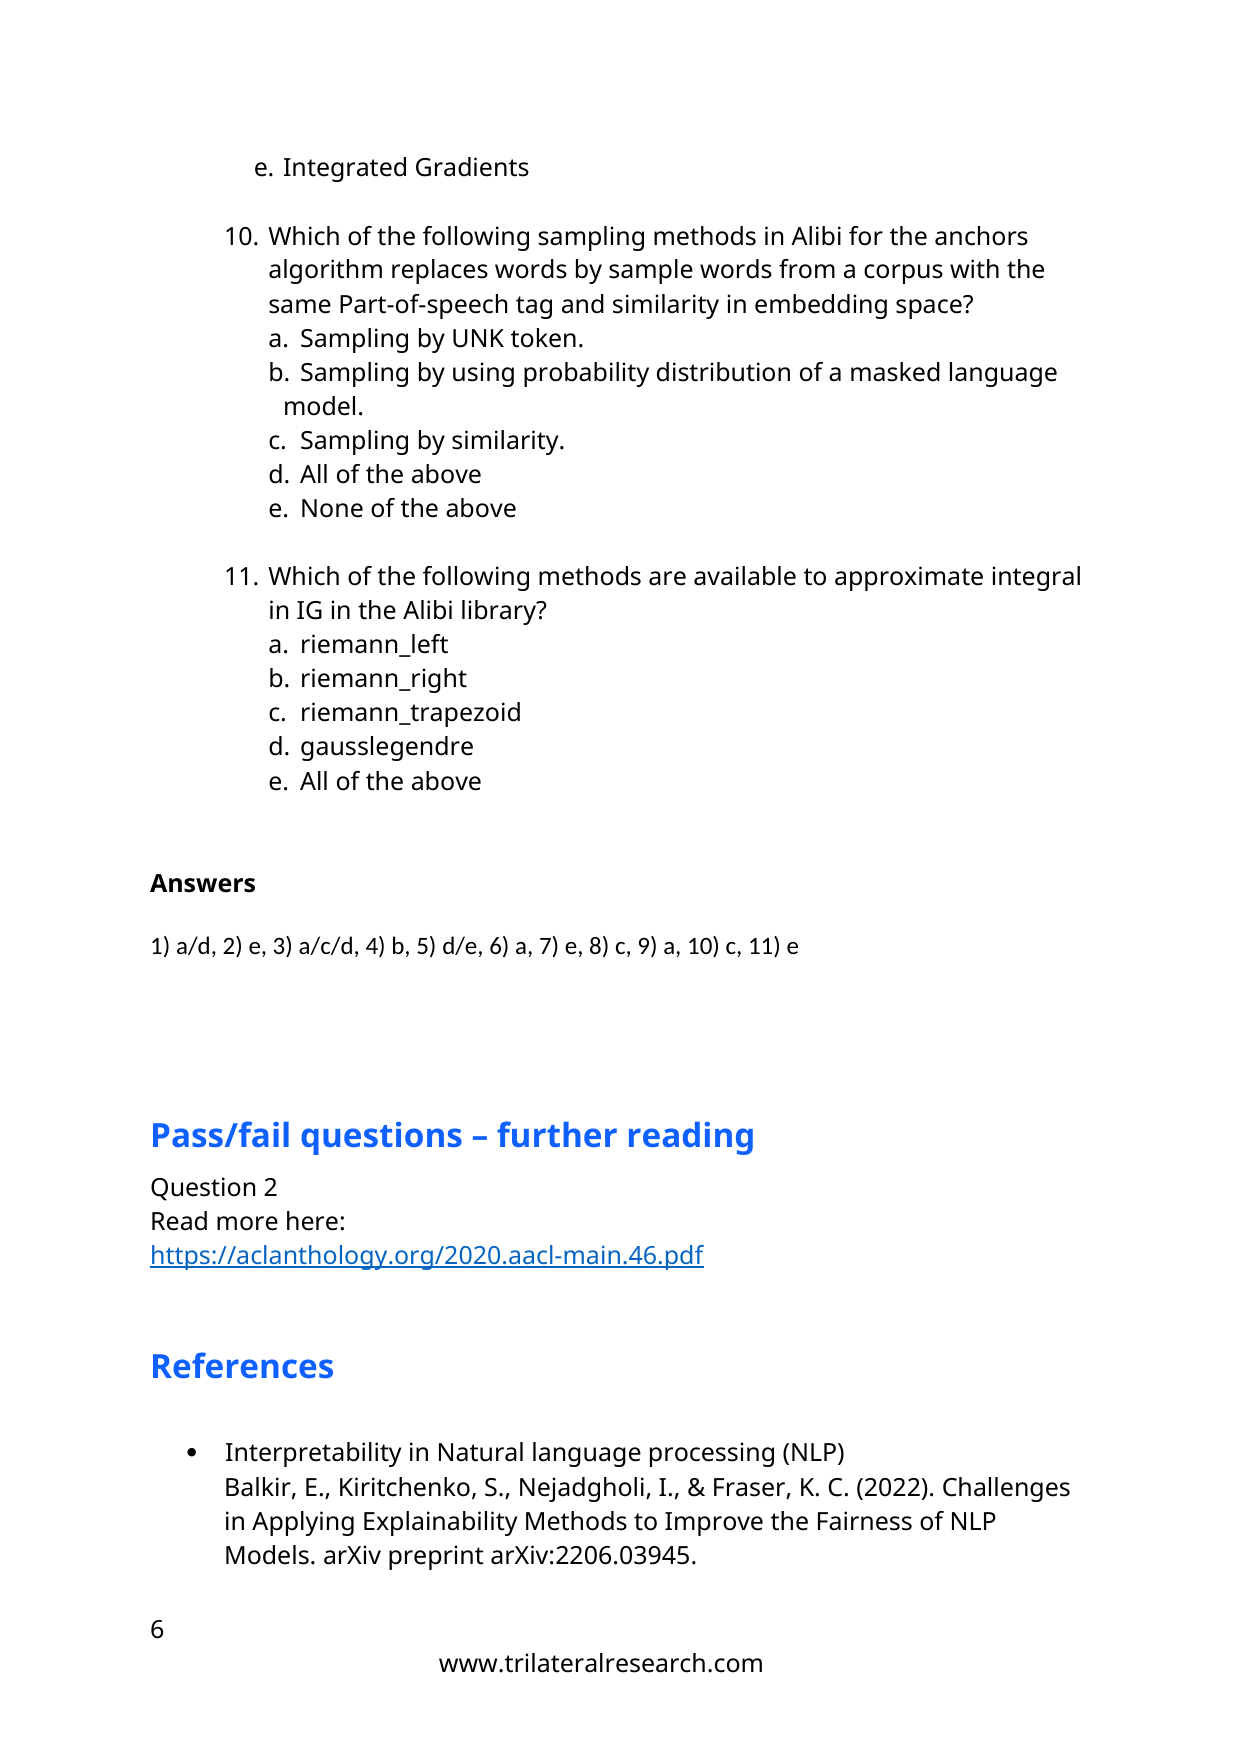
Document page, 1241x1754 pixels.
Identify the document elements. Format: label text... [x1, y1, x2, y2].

text b. riemann_right [268, 661, 1090, 695]
text Question 2 [150, 1169, 1090, 1203]
text Balkir, E., Kiritchenko, S., Nejadgholi, I., & Fraser, K. C. (2022). Challenges in Applying Explainability Methods to Improve the Fairness of NLP Models. arXiv preprint arXiv:2206.03945. [224, 1469, 1090, 1571]
text d. All of the above [268, 457, 1090, 491]
text 1) a/d, 2) e, 3) a/c/d, 4) b, 5) d/e, 6) a, 7) e, 8) c, 9) a, 10) c, 11) e [150, 930, 1090, 960]
text 11. Which of the following methods are available to approximate integral in IG in the Alibi library? [224, 559, 1090, 627]
text c. Sampling by similarity. [268, 422, 1090, 457]
text e. Integrated Gradients [253, 150, 1090, 184]
text e. None of the above [268, 491, 1090, 525]
text 10. Which of the following sampling methods in Alibi for the anchors algorithm replaces words by sample words from a corpus with the same Part-of-speech tag and similarity in embedding space? [224, 218, 1090, 320]
text a. Sampling by UNK token. [268, 320, 1090, 354]
list Interpretability in Natural language processing (NLP) [187, 1435, 1090, 1469]
text b. Sampling by using probability distribution of a masked language model. [268, 354, 1090, 422]
text Answers [150, 865, 1090, 899]
text Read more here: [150, 1203, 1090, 1237]
subtitle Pass/fail questions – further reading [150, 1111, 1090, 1157]
subtitle References [150, 1343, 1090, 1388]
text https://aclanthology.org/2020.aacl-main.46.pdf [150, 1237, 1090, 1272]
text c. riemann_trapezoid [268, 695, 1090, 729]
text e. All of the above [268, 763, 1090, 797]
text a. riemann_left [268, 627, 1090, 661]
text d. gausslegendre [268, 729, 1090, 763]
